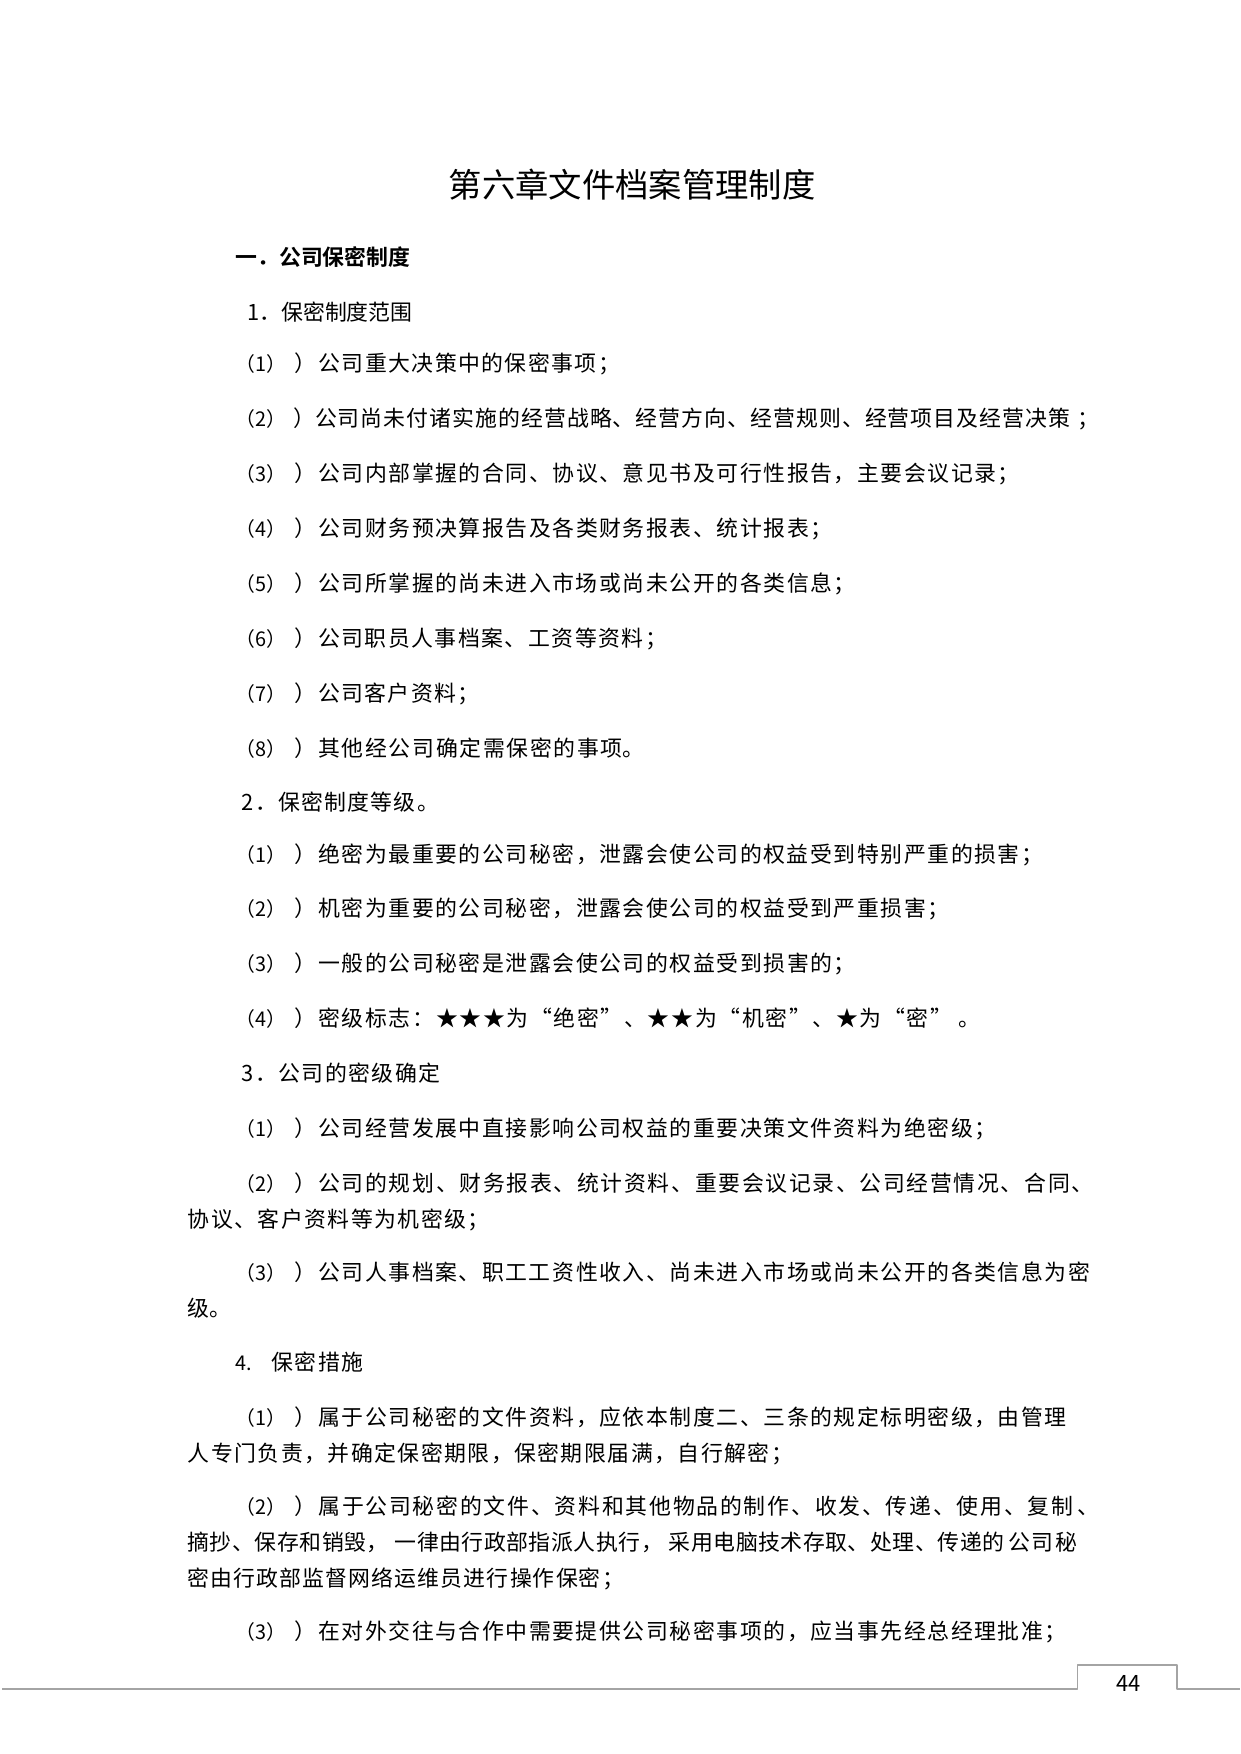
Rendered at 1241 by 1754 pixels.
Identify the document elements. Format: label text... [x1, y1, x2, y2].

list ）其他经公司确定需保密的事项。 2．保密制度等级。 [235, 731, 627, 817]
list 保密措施 [235, 1345, 1105, 1376]
list ）机密为重要的公司秘密，泄露会使公司的权益受到严重损害； [235, 891, 1105, 923]
list ）公司重大决策中的保密事项； [235, 349, 1105, 377]
list ）公司人事档案、职工工资性收入、尚未进入市场或尚未公开的各类信息为密 [235, 1254, 1105, 1286]
subtitle 第六章文件档案管理制度 [164, 159, 1099, 207]
list ）属于公司秘密的文件、资料和其他物品的制作、收发、传递、使用、复制、摘抄、保存和销毁， 一律由行政部指派人执行， 采用电脑技术存取、处理、传递的公司秘密由行政部监督网络运维员进行操作保密； [187, 1489, 1077, 1593]
list ）公司财务预决算报告及各类财务报表、统计报表； [235, 511, 1105, 542]
list ）属于公司秘密的文件资料，应依本制度二、三条的规定标明密级，由管理人专门负责，并确定保密期限，保密期限届满，自行解密； [187, 1399, 1078, 1468]
list ）公司尚未付诸实施的经营战略、经营方向、经营规则、经营项目及经营决策 ； [235, 401, 1105, 432]
list ）一般的公司秘密是泄露会使公司的权益受到损害的； [235, 946, 1105, 978]
list ）密级标志：★★★为“绝密”、★★为“机密”、★为“密” 。 3．公司的密级确定 [235, 1001, 960, 1088]
list ）公司内部掌握的合同、协议、意见书及可行性报告，主要会议记录； [235, 456, 1105, 487]
text 一．公司保密制度1．保密制度范围 [235, 240, 426, 326]
list ）绝密为最重要的公司秘密，泄露会使公司的权益受到特别严重的损害； [235, 840, 1105, 868]
list ）公司的规划、财务报表、统计资料、重要会议记录、公司经营情况、合同、协议、客户资料等为机密级； [187, 1166, 1078, 1234]
list ）公司客户资料； [235, 676, 1105, 707]
list ）公司职员人事档案、工资等资料； [235, 621, 1105, 652]
list ）在对外交往与合作中需要提供公司秘密事项的，应当事先经总经理批准； [235, 1614, 1105, 1646]
list ）公司经营发展中直接影响公司权益的重要决策文件资料为绝密级； [235, 1111, 1105, 1142]
list ）公司所掌握的尚未进入市场或尚未公开的各类信息； [235, 566, 1105, 597]
text 级。 [187, 1291, 1105, 1322]
